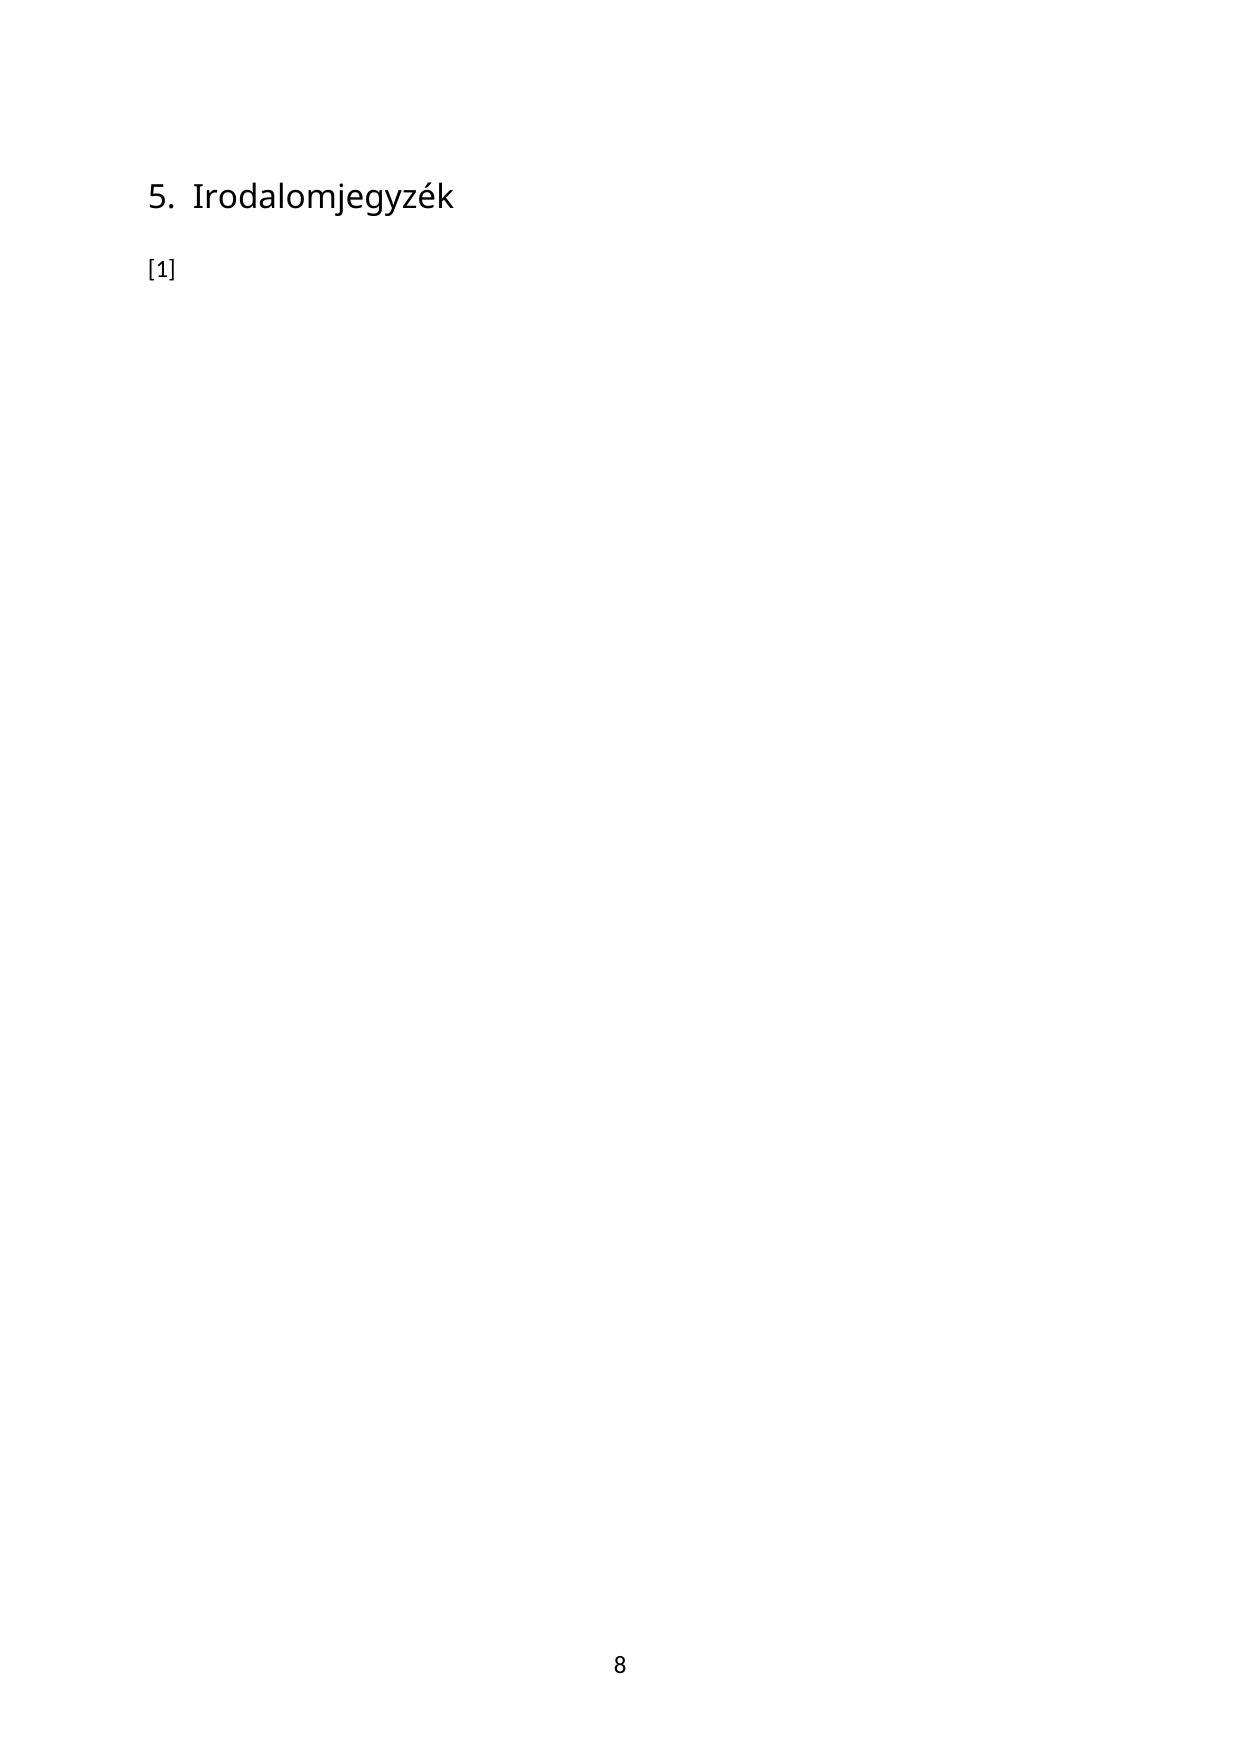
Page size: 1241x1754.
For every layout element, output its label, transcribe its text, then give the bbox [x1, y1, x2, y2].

subtitle Irodalomjegyzék [148, 173, 1092, 218]
